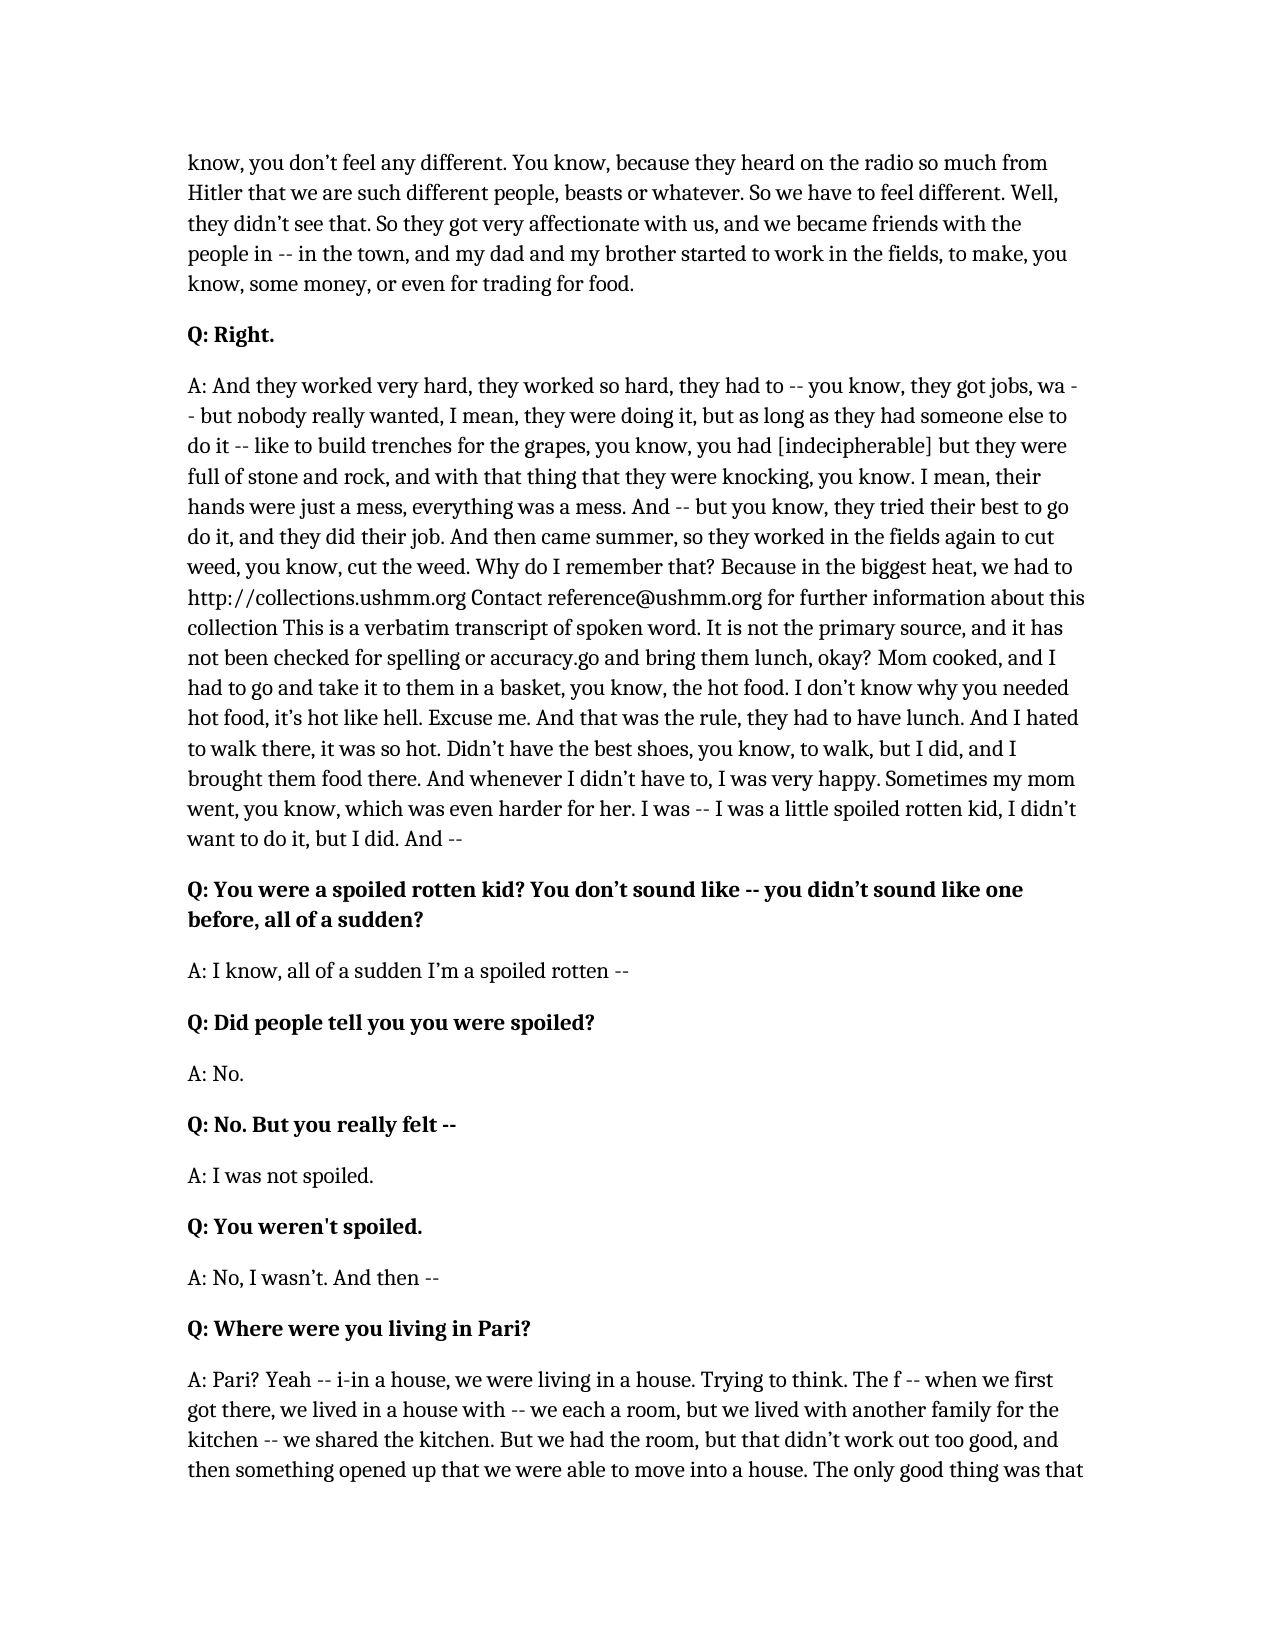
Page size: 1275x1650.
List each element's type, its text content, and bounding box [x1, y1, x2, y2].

text Q: Did people tell you you were spoiled? [187, 1009, 1087, 1036]
text Q: You were a spoiled rotten kid? You don’t sound like -- you didn’t sound like one before, all of a sudden? [187, 877, 1087, 934]
text A: I was not spoiled. [187, 1162, 1087, 1189]
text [187, 150, 1087, 297]
text Q: Right. [187, 322, 1087, 348]
text A: I know, all of a sudden I’m a spoiled rotten -- [187, 958, 1087, 985]
text Q: You weren't spoiled. [187, 1213, 1087, 1240]
text A: And they worked very hard, they worked so hard, they had to -- you know, they got jobs, wa - - but nobody really wanted, I mean, they were doing it, but as long as they had someone else to do it -- like to build trenches for the grapes, you know, you had [indecipherable] but they were full of stone and rock, and with that thing that they were knocking, you know. I mean, their hands were just a mess, everything was a mess. And -- but you know, they tried their best to go do it, and they did their job. And then came summer, so they worked in the fields again to cut weed, you know, cut the weed. Why do I remember that? Because in the biggest heat, we had to http://collections.ushmm.org Contact reference@ushmm.org for further information about this collection This is a verbatim transcript of spoken word. It is not the primary source, and it has not been checked for spelling or accuracy.go and bring them lunch, okay? Mom cooked, and I had to go and take it to them in a basket, you know, the hot food. I don’t know why you needed hot food, it’s hot like hell. Excuse me. And that was the rule, they had to have lunch. And I hated to walk there, it was so hot. Didn’t have the best shoes, you know, to walk, but I did, and I brought them food there. And whenever I didn’t have to, I was very happy. Sometimes my mom went, you know, which was even harder for her. I was -- I was a little spoiled rotten kid, I didn’t want to do it, but I did. And -- [187, 373, 1087, 852]
text Q: Where were you living in Pari? [187, 1316, 1087, 1342]
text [187, 1367, 1087, 1484]
text A: No. [187, 1060, 1087, 1087]
text Q: No. But you really felt -- [187, 1111, 1087, 1138]
text A: No, I wasn’t. And then -- [187, 1264, 1087, 1291]
